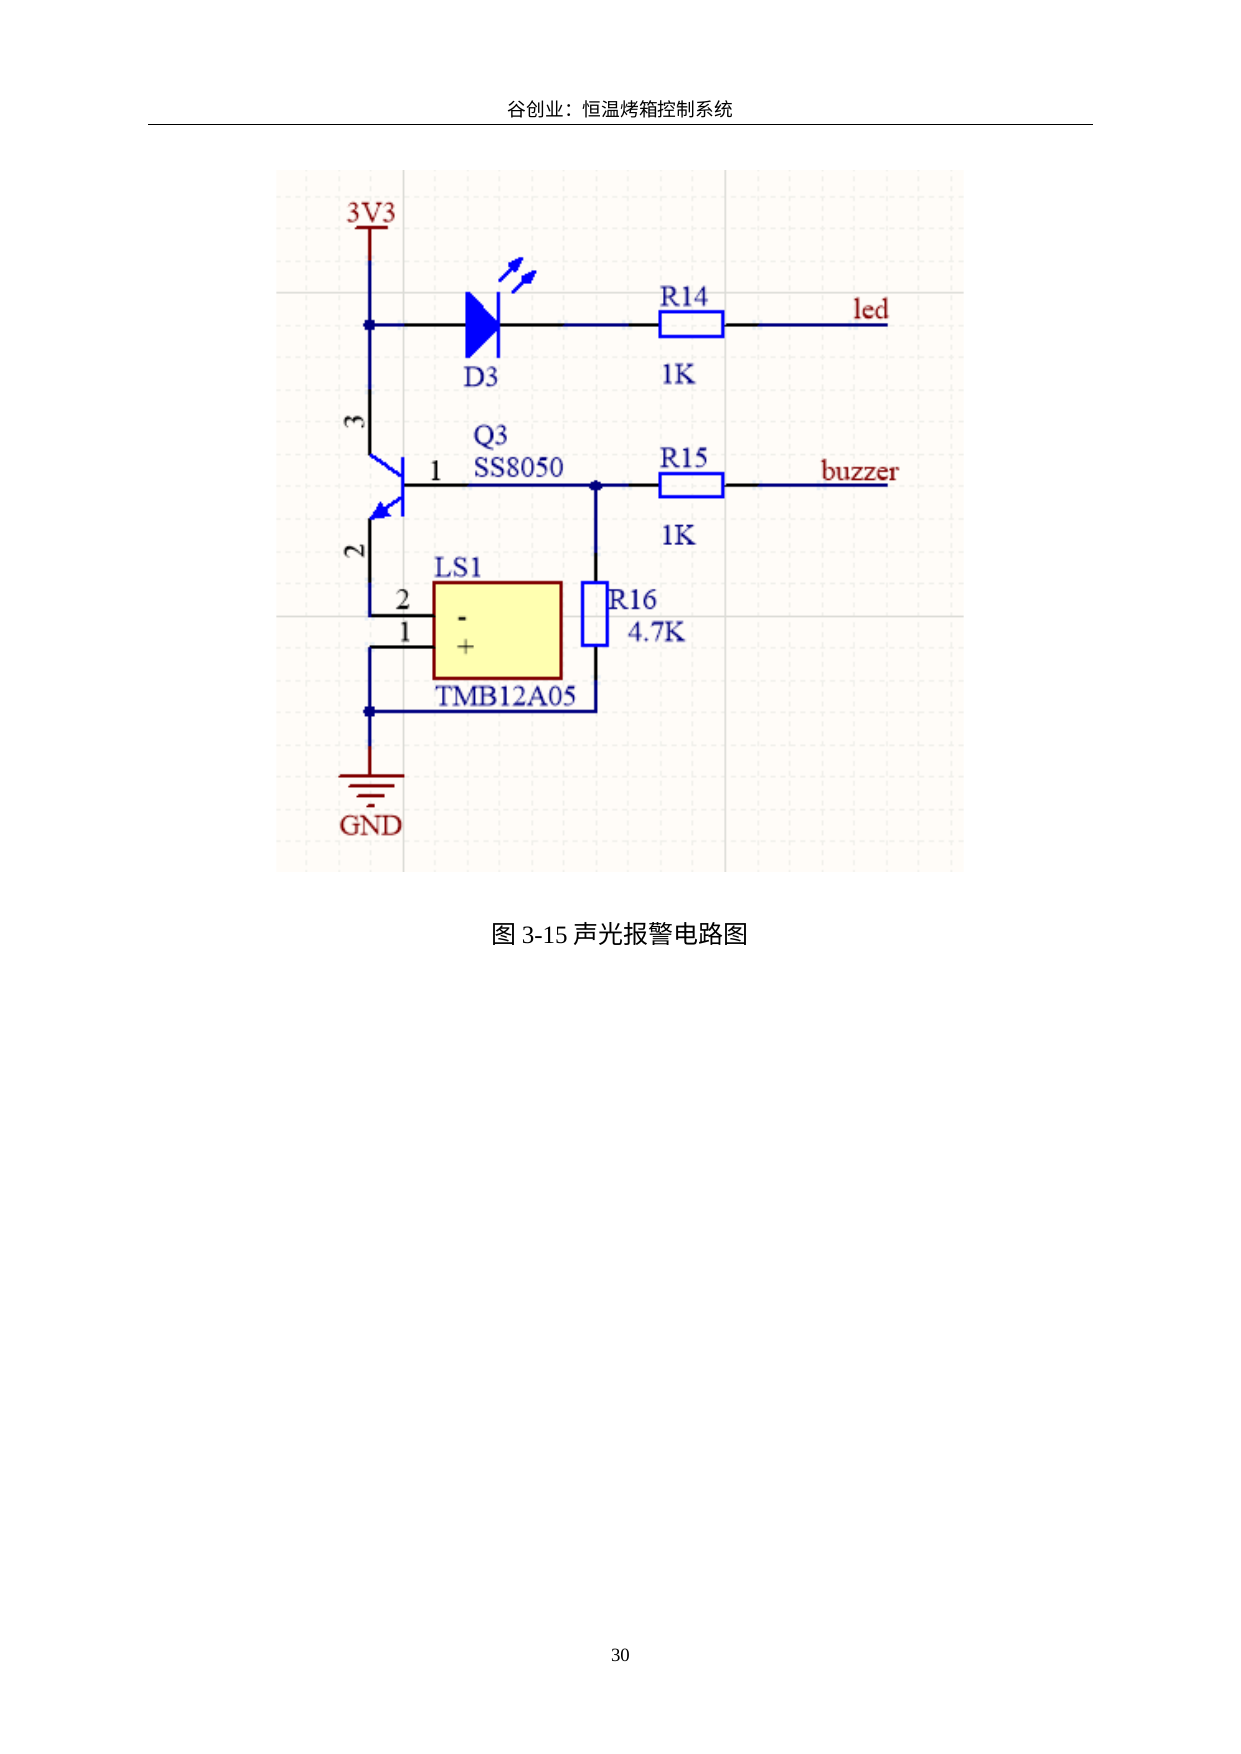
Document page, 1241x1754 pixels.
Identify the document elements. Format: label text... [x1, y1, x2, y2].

picture [276, 170, 964, 872]
text 图3-15 声光报警电路图 [148, 900, 1093, 965]
